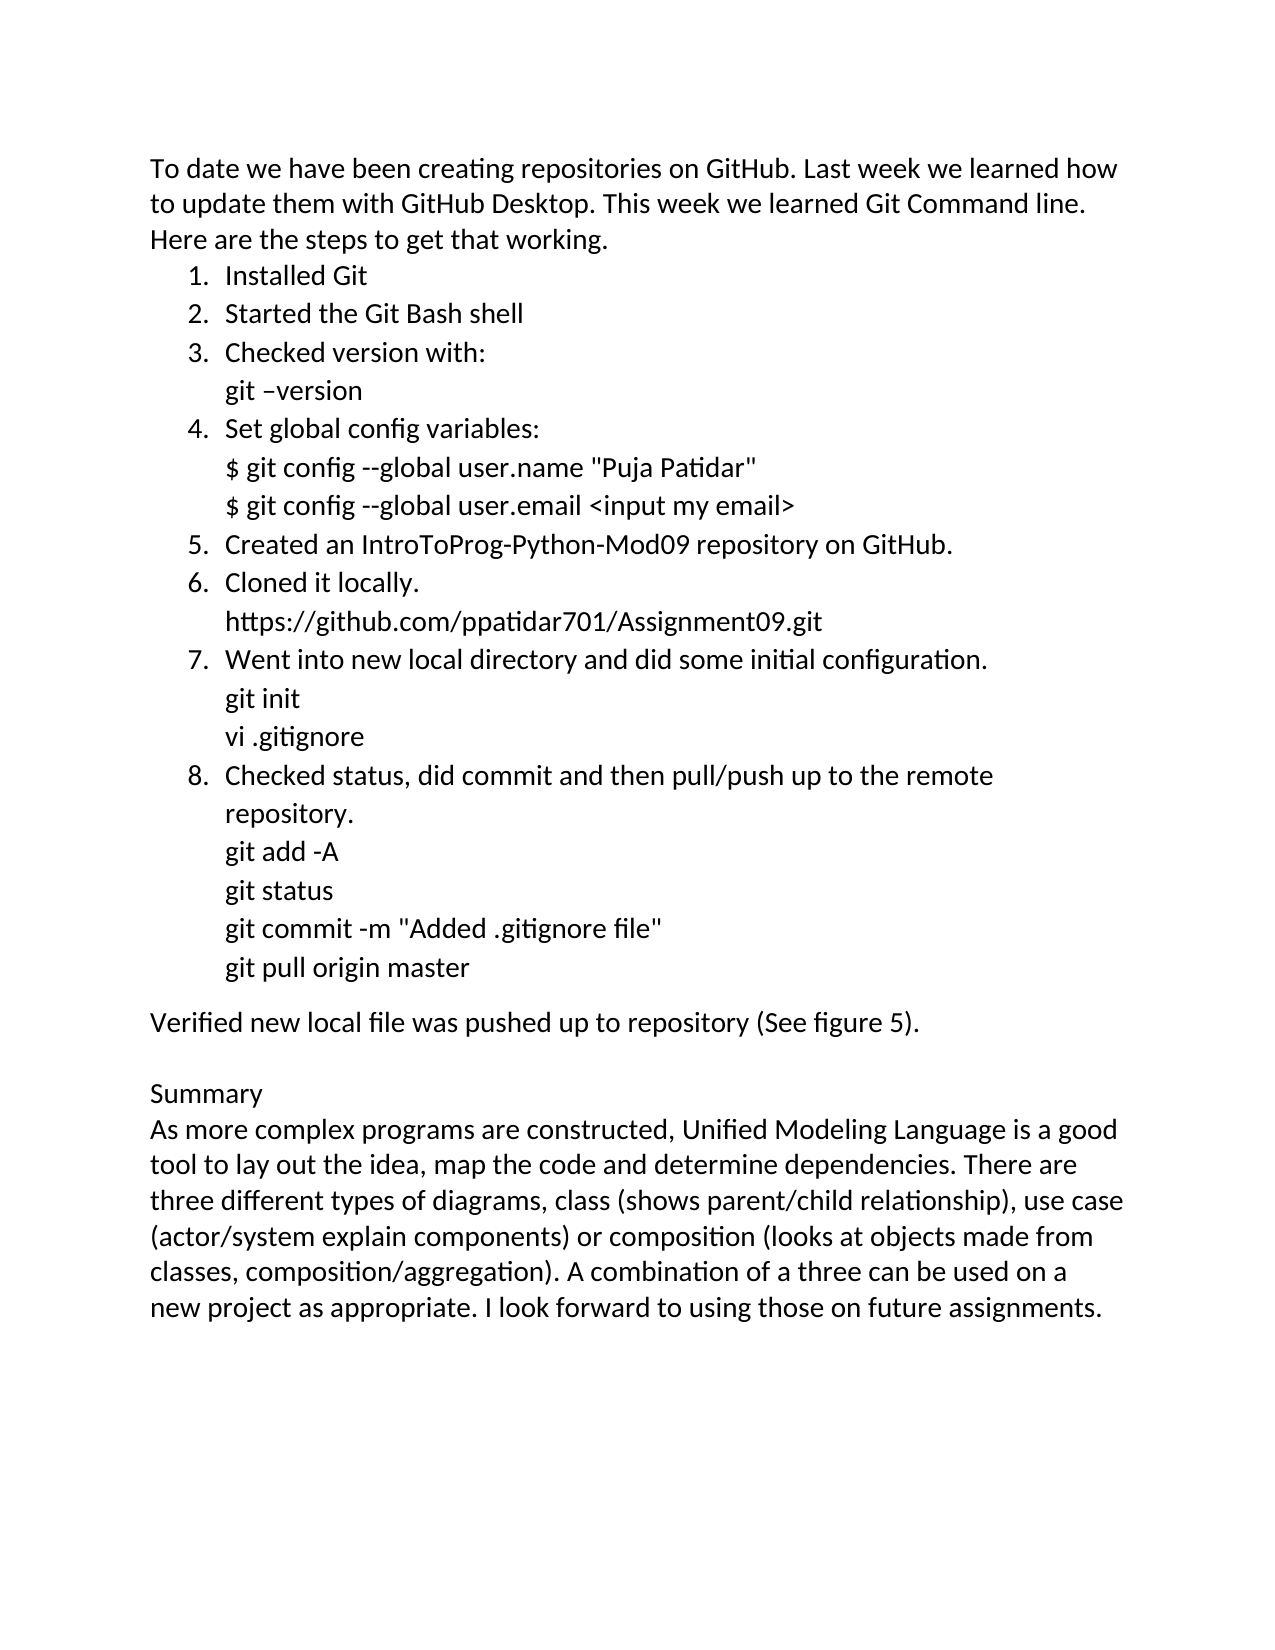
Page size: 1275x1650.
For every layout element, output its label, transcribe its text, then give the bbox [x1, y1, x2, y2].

list Checked version with: git –version [187, 334, 1125, 408]
list Went into new local directory and did some initial configuration. git init vi .gitignore [187, 641, 1125, 754]
list Started the Git Bash shell [187, 295, 1125, 331]
list Cloned it locally. https://github.com/ppatidar701/Assignment09.git [187, 564, 1125, 638]
text As more complex programs are constructed, Unified Modeling Language is a good tool to lay out the idea, map the code and determine dependencies. There are three different types of diagrams, class (shows parent/child relationship), use case (actor/system explain components) or composition (looks at objects made from classes, composition/aggregation). A combination of a three can be used on a new project as appropriate. I look forward to using those on future assignments. [150, 1111, 1125, 1324]
list Checked status, did commit and then pull/push up to the remote repository. git add -A git status git commit -m "Added .gitignore file" git pull origin master [187, 757, 1125, 984]
list Created an IntroToProg-Python-Mod09 repository on GitHub. [187, 526, 1125, 562]
list Set global config variables: $ git config --global user.name "Puja Patidar" [187, 411, 1125, 485]
list Installed Git [187, 257, 1125, 292]
list $ git config --global user.email <input my email> [225, 487, 1125, 523]
text Verified new local file was pushed up to repository (See figure 5). Summary [150, 1004, 1125, 1111]
text To date we have been creating repositories on GitHub. Last week we learned how to update them with GitHub Desktop. This week we learned Git Command line. Here are the steps to get that working. [150, 150, 1125, 257]
